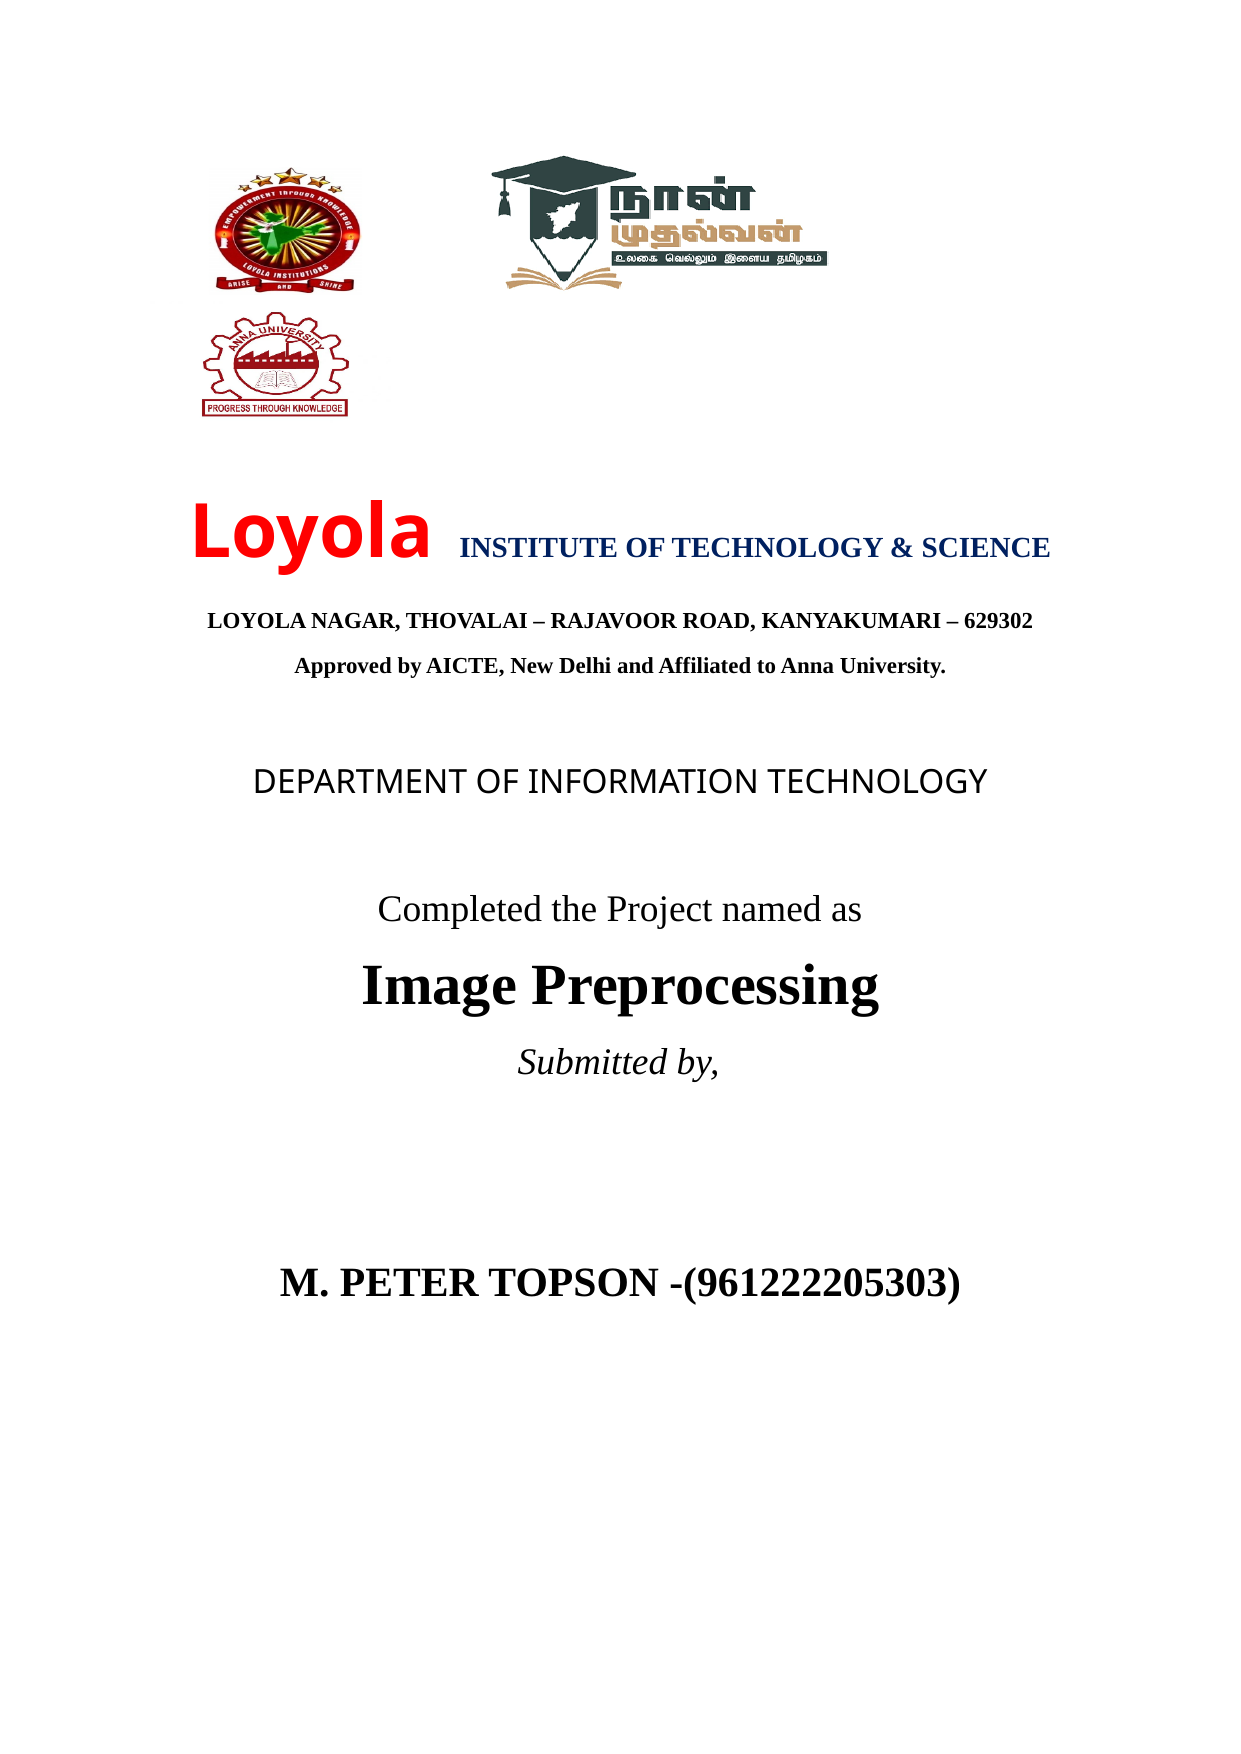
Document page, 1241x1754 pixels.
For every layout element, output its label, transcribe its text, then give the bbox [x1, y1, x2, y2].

text Completed the Project named as [150, 887, 1090, 930]
text LOYOLA NAGAR, THOVALAI – RAJAVOOR ROAD, KANYAKUMARI – 629302 [150, 607, 1090, 633]
text Loyola INSTITUTE OF TECHNOLOGY & SCIENCE [150, 478, 1090, 580]
text Approved by AICTE, New Delhi and Affiliated to Anna University. [150, 652, 1090, 679]
text Submitted by, [150, 1039, 1090, 1082]
text Image Preprocessing [150, 950, 1090, 1017]
picture [479, 150, 833, 295]
picture [208, 167, 363, 295]
list M. PETER TOPSON -(961222205303) [150, 1257, 1090, 1305]
picture [150, 297, 400, 431]
text DEPARTMENT OF INFORMATION TECHNOLOGY [150, 758, 1090, 803]
